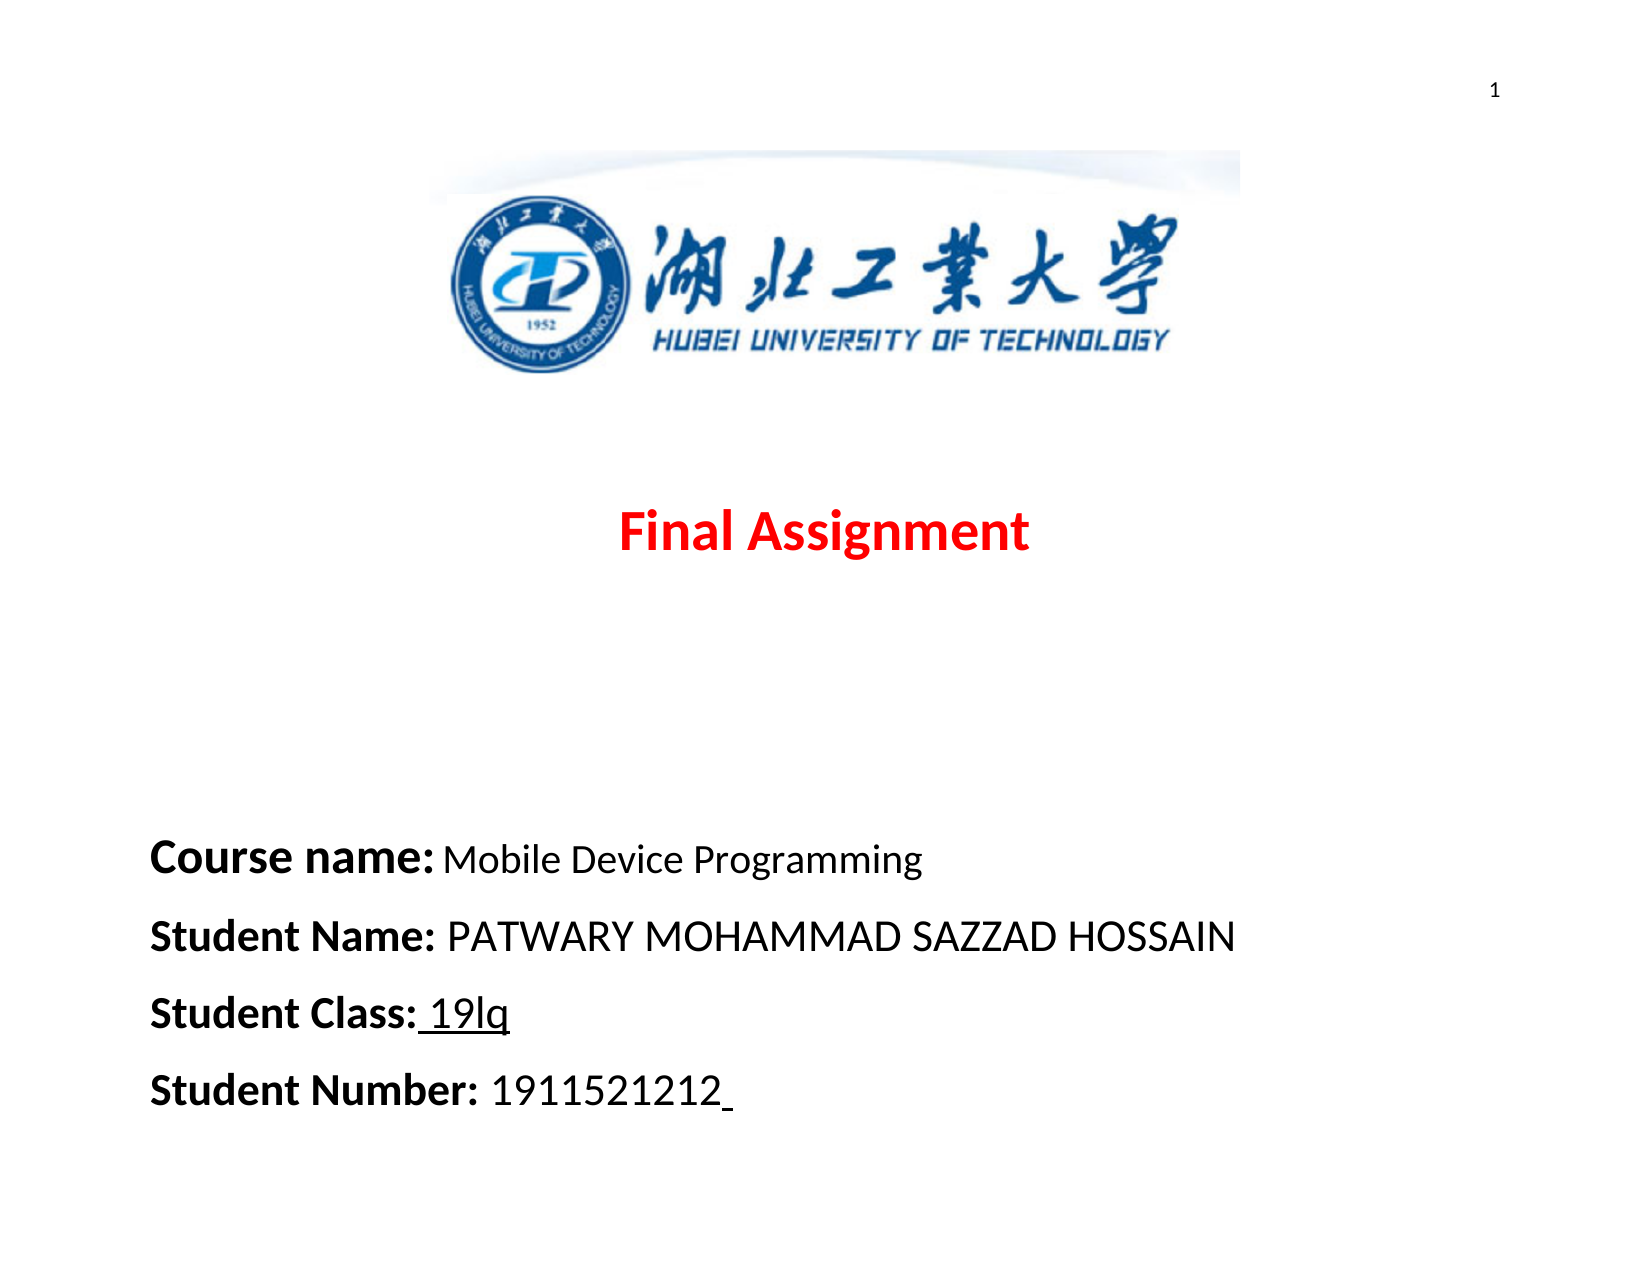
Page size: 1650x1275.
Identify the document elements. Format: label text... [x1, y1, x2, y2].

text Student Number: 1911521212 [150, 1061, 1500, 1117]
text Course name: Mobile Device Programming [150, 824, 1500, 886]
text Student Class: 19lq [150, 984, 1500, 1040]
text Final Assignment [150, 494, 1500, 565]
picture [409, 150, 1241, 382]
text Student Name: PATWARY MOHAMMAD SAZZAD HOSSAIN [150, 907, 1500, 963]
